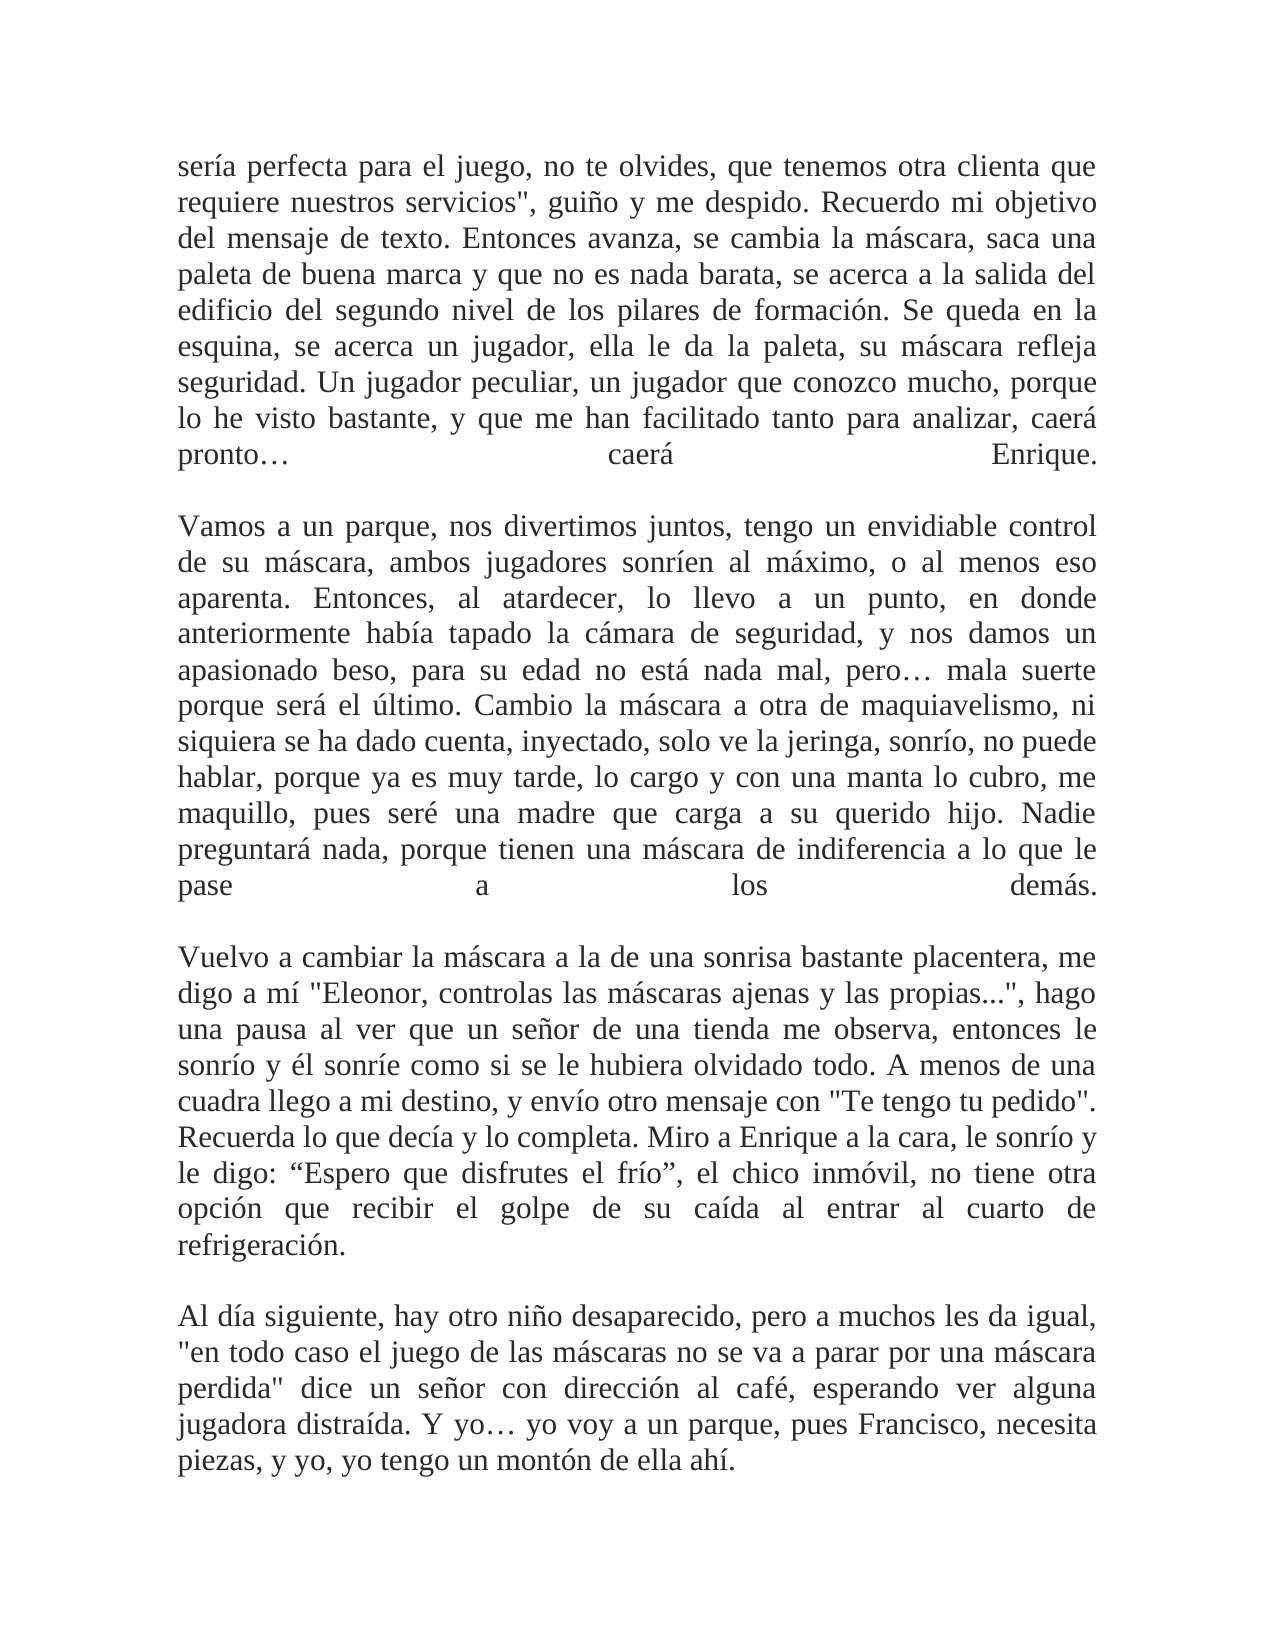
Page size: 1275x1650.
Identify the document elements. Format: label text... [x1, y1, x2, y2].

text Al día siguiente, hay otro niño desaparecido, pero a muchos les da igual, "en todo caso el juego de las máscaras no se va a parar por una máscara perdida" dice un señor con dirección al café, esperando ver alguna jugadora distraída. Y yo… yo voy a un parque, pues Francisco, necesita piezas, y yo, yo tengo un montón de ella ahí. [177, 1298, 1098, 1477]
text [177, 148, 1098, 1262]
